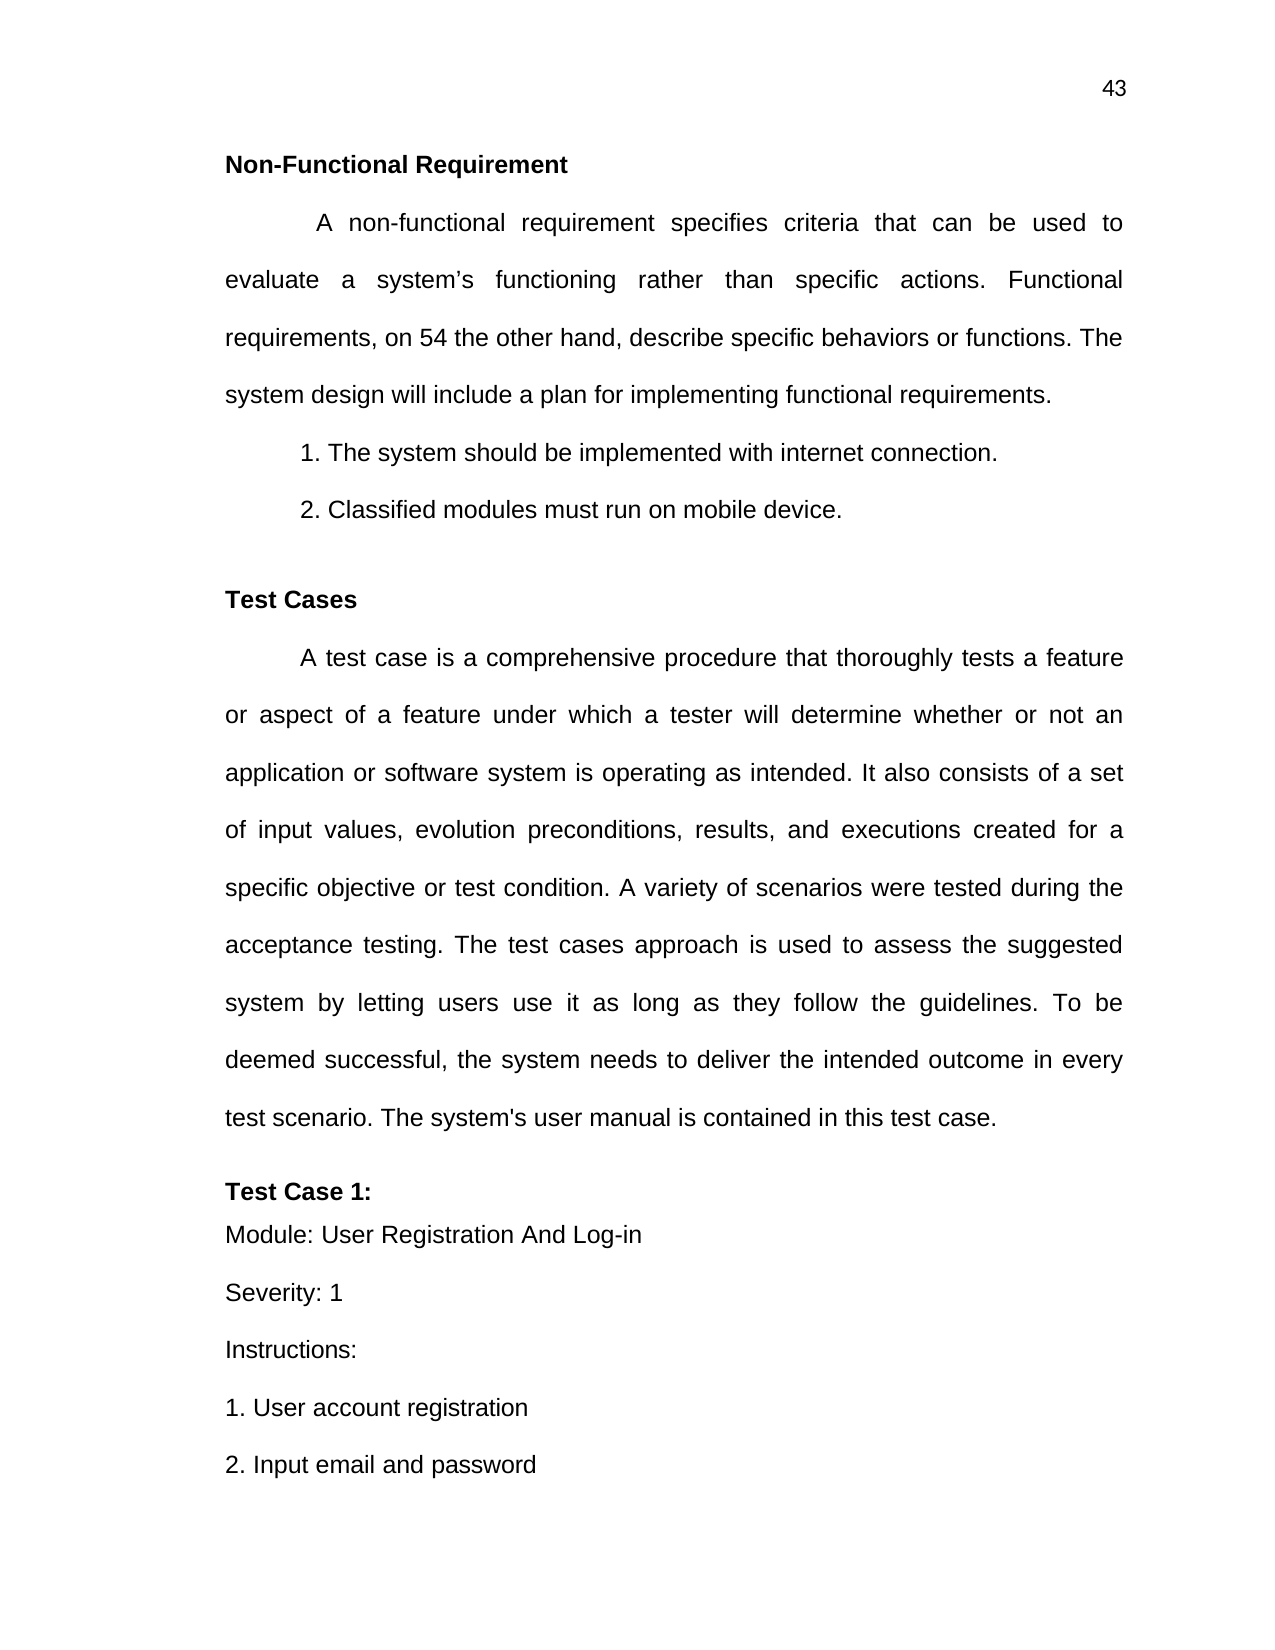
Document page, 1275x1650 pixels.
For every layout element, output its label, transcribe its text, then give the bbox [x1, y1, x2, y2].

text 1. The system should be implemented with internet connection. [225, 437, 1125, 466]
list User account registration [225, 1393, 1125, 1422]
text A test case is a comprehensive procedure that thoroughly tests a feature or aspect of a feature under which a tester will determine whether or not an application or software system is operating as intended. It also consists of a set of input values, evolution preconditions, results, and executions created for a specific objective or test condition. A variety of scenarios were tested during the acceptance testing. The test cases approach is used to assess the suggested system by letting users use it as long as they follow the guidelines. To be deemed successful, the system needs to deliver the intended outcome in every test scenario. The system's user manual is contained in this test case. [225, 643, 1125, 1132]
text Module: User Registration And Log-in Severity: 1 [225, 1220, 710, 1307]
list Input email and password [225, 1451, 1125, 1479]
subtitle Non-Functional Requirement [225, 150, 1125, 179]
text Instructions: [225, 1336, 1125, 1364]
text 2. Classified modules must run on mobile device. [225, 495, 1125, 524]
subtitle Test Cases [225, 585, 1125, 614]
subtitle Test Case 1: [225, 1177, 1125, 1206]
text A non-functional requirement specifies criteria that can be used to evaluate a system’s functioning rather than specific actions. Functional requirements, on 54 the other hand, describe specific behaviors or functions. The system design will include a plan for implementing functional requirements. [225, 207, 1125, 409]
